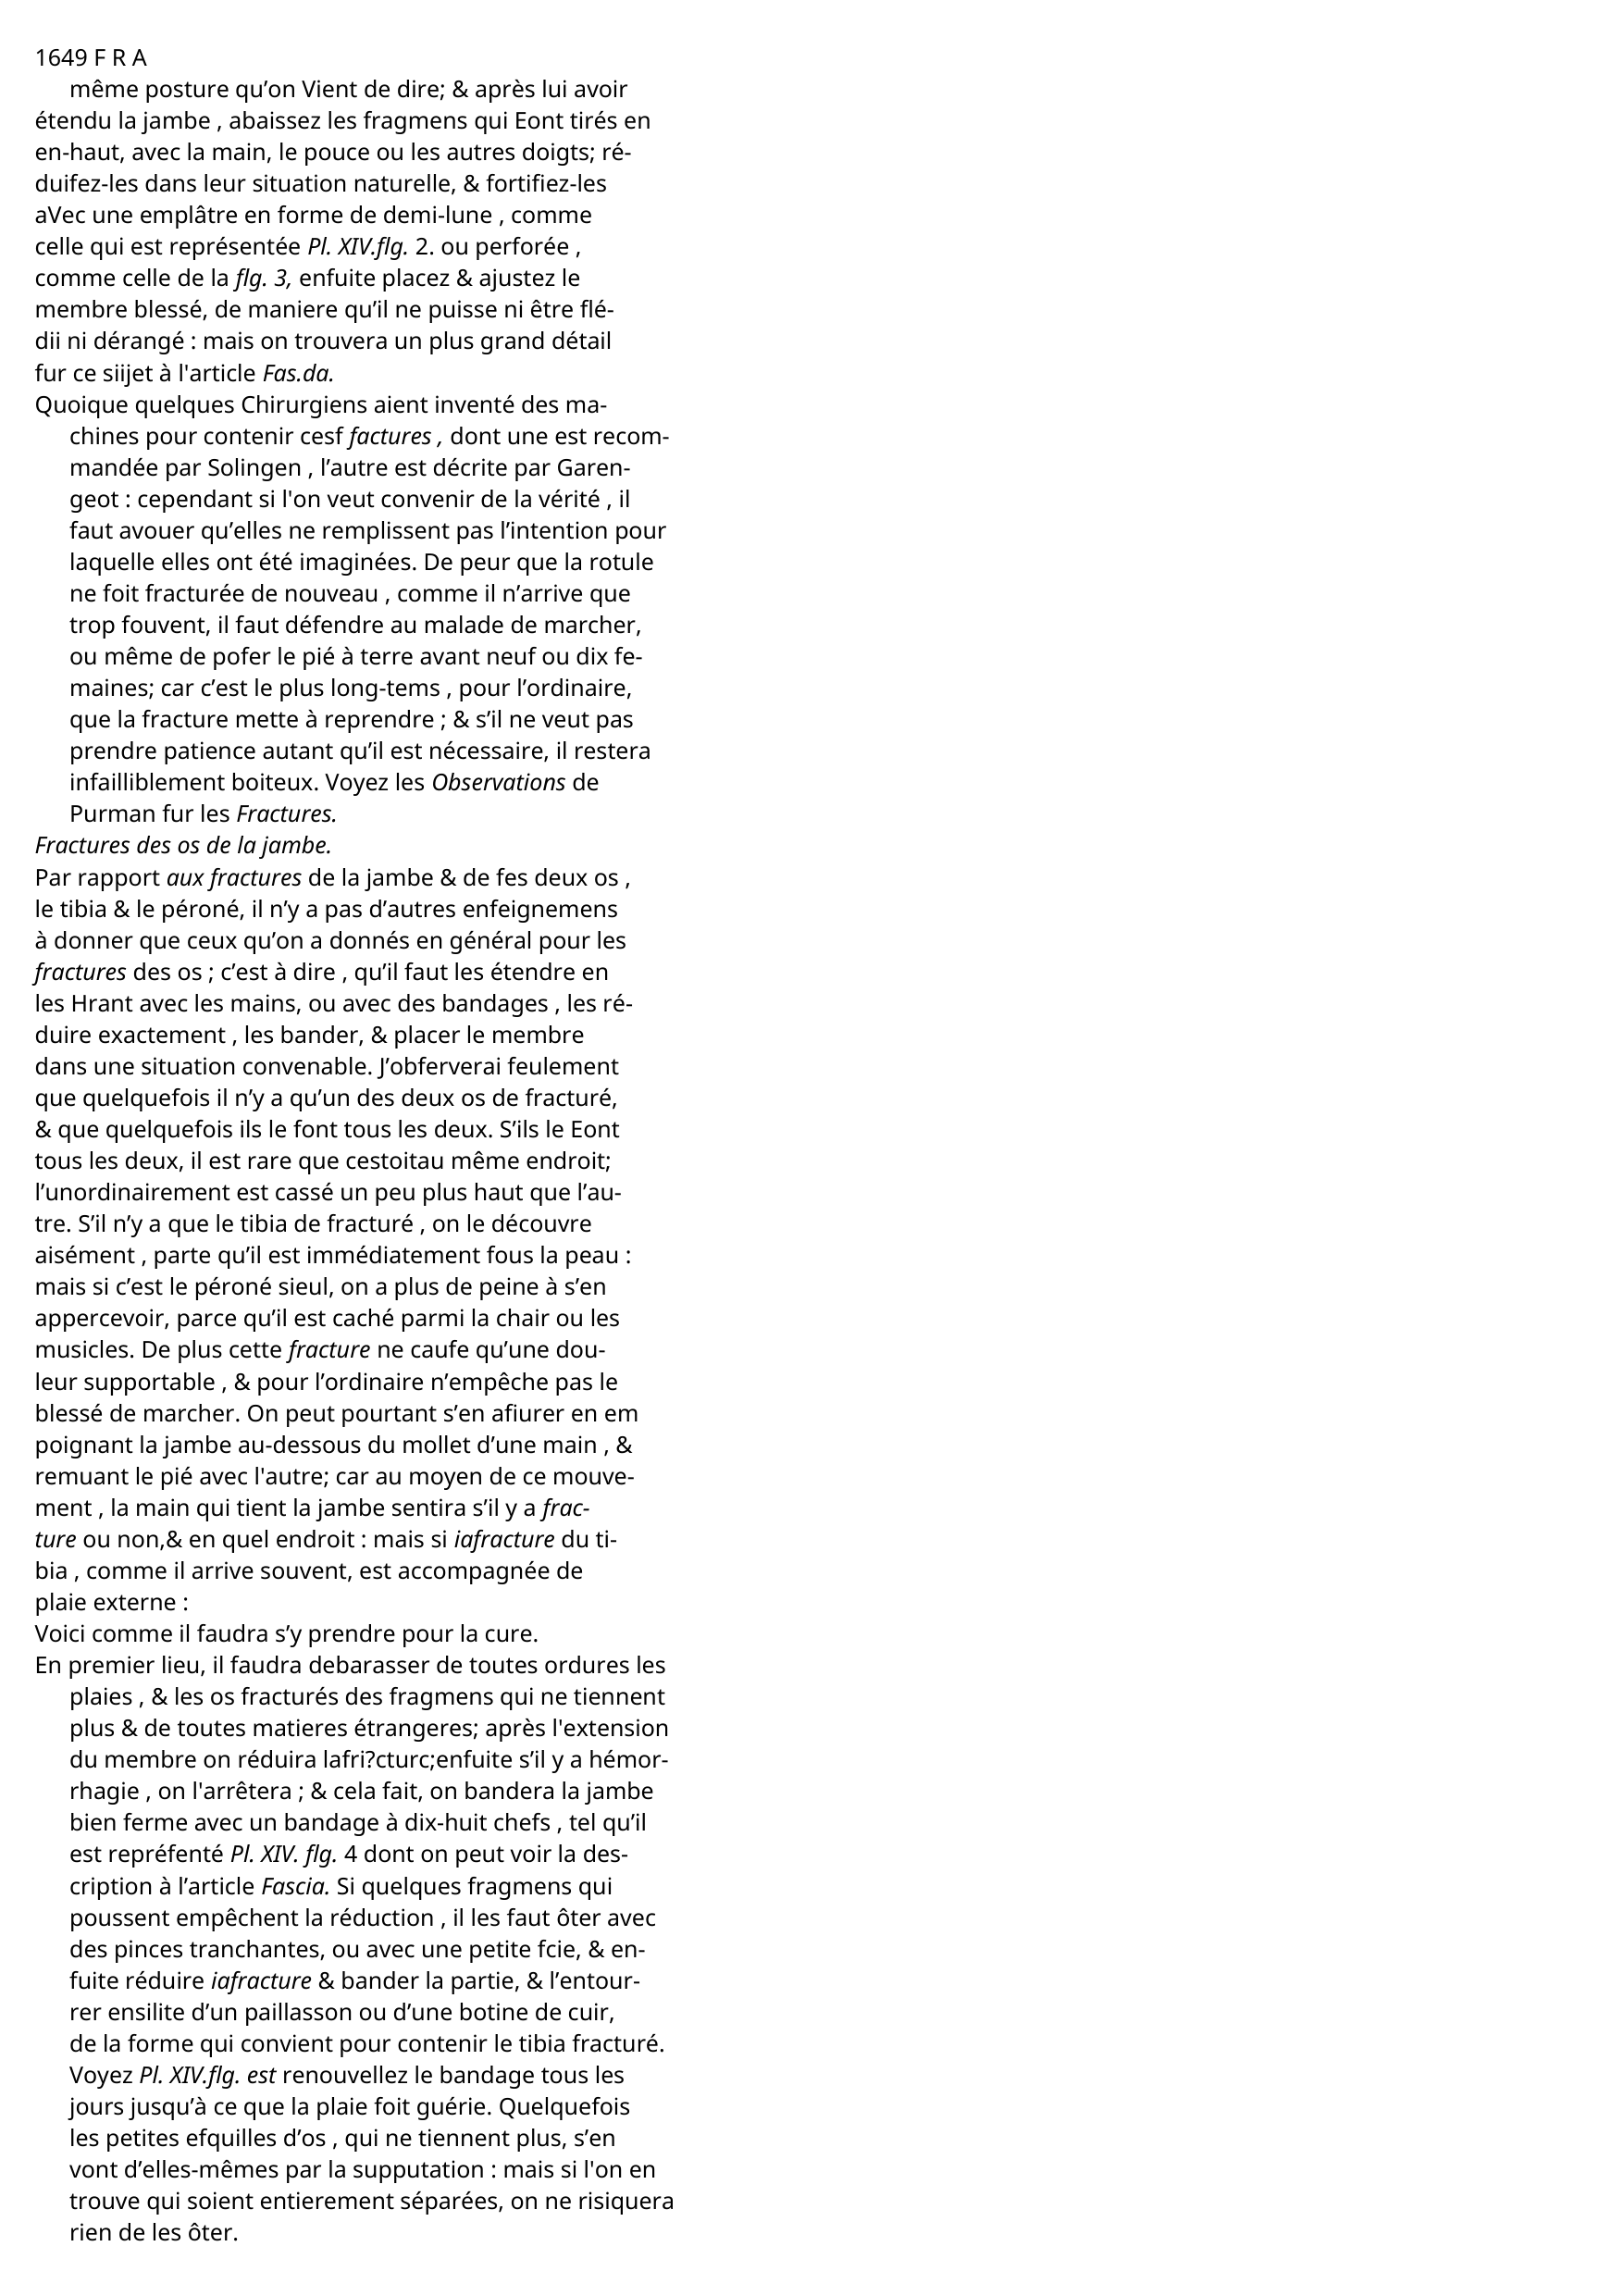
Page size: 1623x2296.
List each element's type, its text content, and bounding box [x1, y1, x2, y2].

text Voici comme il faudra s’y prendre pour la cure. [34, 1618, 1588, 1649]
text 1649 F R A [34, 41, 1588, 73]
text même posture qu’on Vient de dire; & après lui avoir étendu la jambe , abaissez les fragmens qui Eont tirés en en-haut, avec la main, le pouce ou les autres doigts; ré- duifez-les dans leur situation naturelle, & fortifiez-les aVec une emplâtre en forme de demi-lune , comme celle qui est représentée Pl. XIV.flg. 2. ou perforée , comme celle de la flg. 3, enfuite placez & ajustez le membre blessé, de maniere qu’il ne puisse ni être flé- dii ni dérangé : mais on trouvera un plus grand détail fur ce siijet à l'article Fas.da. [34, 73, 1588, 388]
text Quoique quelques Chirurgiens aient inventé des ma- chines pour contenir cesf factures , dont une est recom- mandée par Solingen , l’autre est décrite par Garen- geot : cependant si l'on veut convenir de la vérité , il faut avouer qu’elles ne remplissent pas l’intention pour laquelle elles ont été imaginées. De peur que la rotule ne foit fracturée de nouveau , comme il n’arrive que trop fouvent, il faut défendre au malade de marcher, ou même de pofer le pié à terre avant neuf ou dix fe- maines; car c’est le plus long-tems , pour l’ordinaire, que la fracture mette à reprendre ; & s’il ne veut pas prendre patience autant qu’il est nécessaire, il restera infailliblement boiteux. Voyez les Observations de Purman fur les Fractures. [34, 388, 1588, 829]
text Par rapport aux fractures de la jambe & de fes deux os , le tibia & le péroné, il n’y a pas d’autres enfeignemens à donner que ceux qu’on a donnés en général pour les fractures des os ; c’est à dire , qu’il faut les étendre en les Hrant avec les mains, ou avec des bandages , les ré- duire exactement , les bander, & placer le membre dans une situation convenable. J’obferverai feulement que quelquefois il n’y a qu’un des deux os de fracturé, & que quelquefois ils le font tous les deux. S’ils le Eont tous les deux, il est rare que cestoitau même endroit; l’unordinairement est cassé un peu plus haut que l’au- tre. S’il n’y a que le tibia de fracturé , on le découvre aisément , parte qu’il est immédiatement fous la peau : mais si c’est le péroné sieul, on a plus de peine à s’en appercevoir, parce qu’il est caché parmi la chair ou les musicles. De plus cette fracture ne caufe qu’une dou- leur supportable , & pour l’ordinaire n’empêche pas le blessé de marcher. On peut pourtant s’en afiurer en em poignant la jambe au-dessous du mollet d’une main , & remuant le pié avec l'autre; car au moyen de ce mouve- ment , la main qui tient la jambe sentira s’il y a frac- ture ou non,& en quel endroit : mais si iafracture du ti- bia , comme il arrive souvent, est accompagnée de plaie externe : [34, 861, 1588, 1618]
text Fractures des os de la jambe. [34, 829, 1588, 861]
text En premier lieu, il faudra debarasser de toutes ordures les plaies , & les os fracturés des fragmens qui ne tiennent plus & de toutes matieres étrangeres; après l'extension du membre on réduira lafri?cturc;enfuite s’il y a hémor- rhagie , on l'arrêtera ; & cela fait, on bandera la jambe bien ferme avec un bandage à dix-huit chefs , tel qu’il est repréfenté Pl. XIV. flg. 4 dont on peut voir la des- cription à l’article Fascia. Si quelques fragmens qui poussent empêchent la réduction , il les faut ôter avec des pinces tranchantes, ou avec une petite fcie, & en- fuite réduire iafracture & bander la partie, & l’entour- rer ensilite d’un paillasson ou d’une botine de cuir, de la forme qui convient pour contenir le tibia fracturé. Voyez Pl. XIV.flg. est renouvellez le bandage tous les jours jusqu’à ce que la plaie foit guérie. Quelquefois les petites efquilles d’os , qui ne tiennent plus, s’en vont d’elles-mêmes par la supputation : mais si l'on en trouve qui soient entierement séparées, on ne risiquera rien de les ôter. [34, 1649, 1588, 2248]
